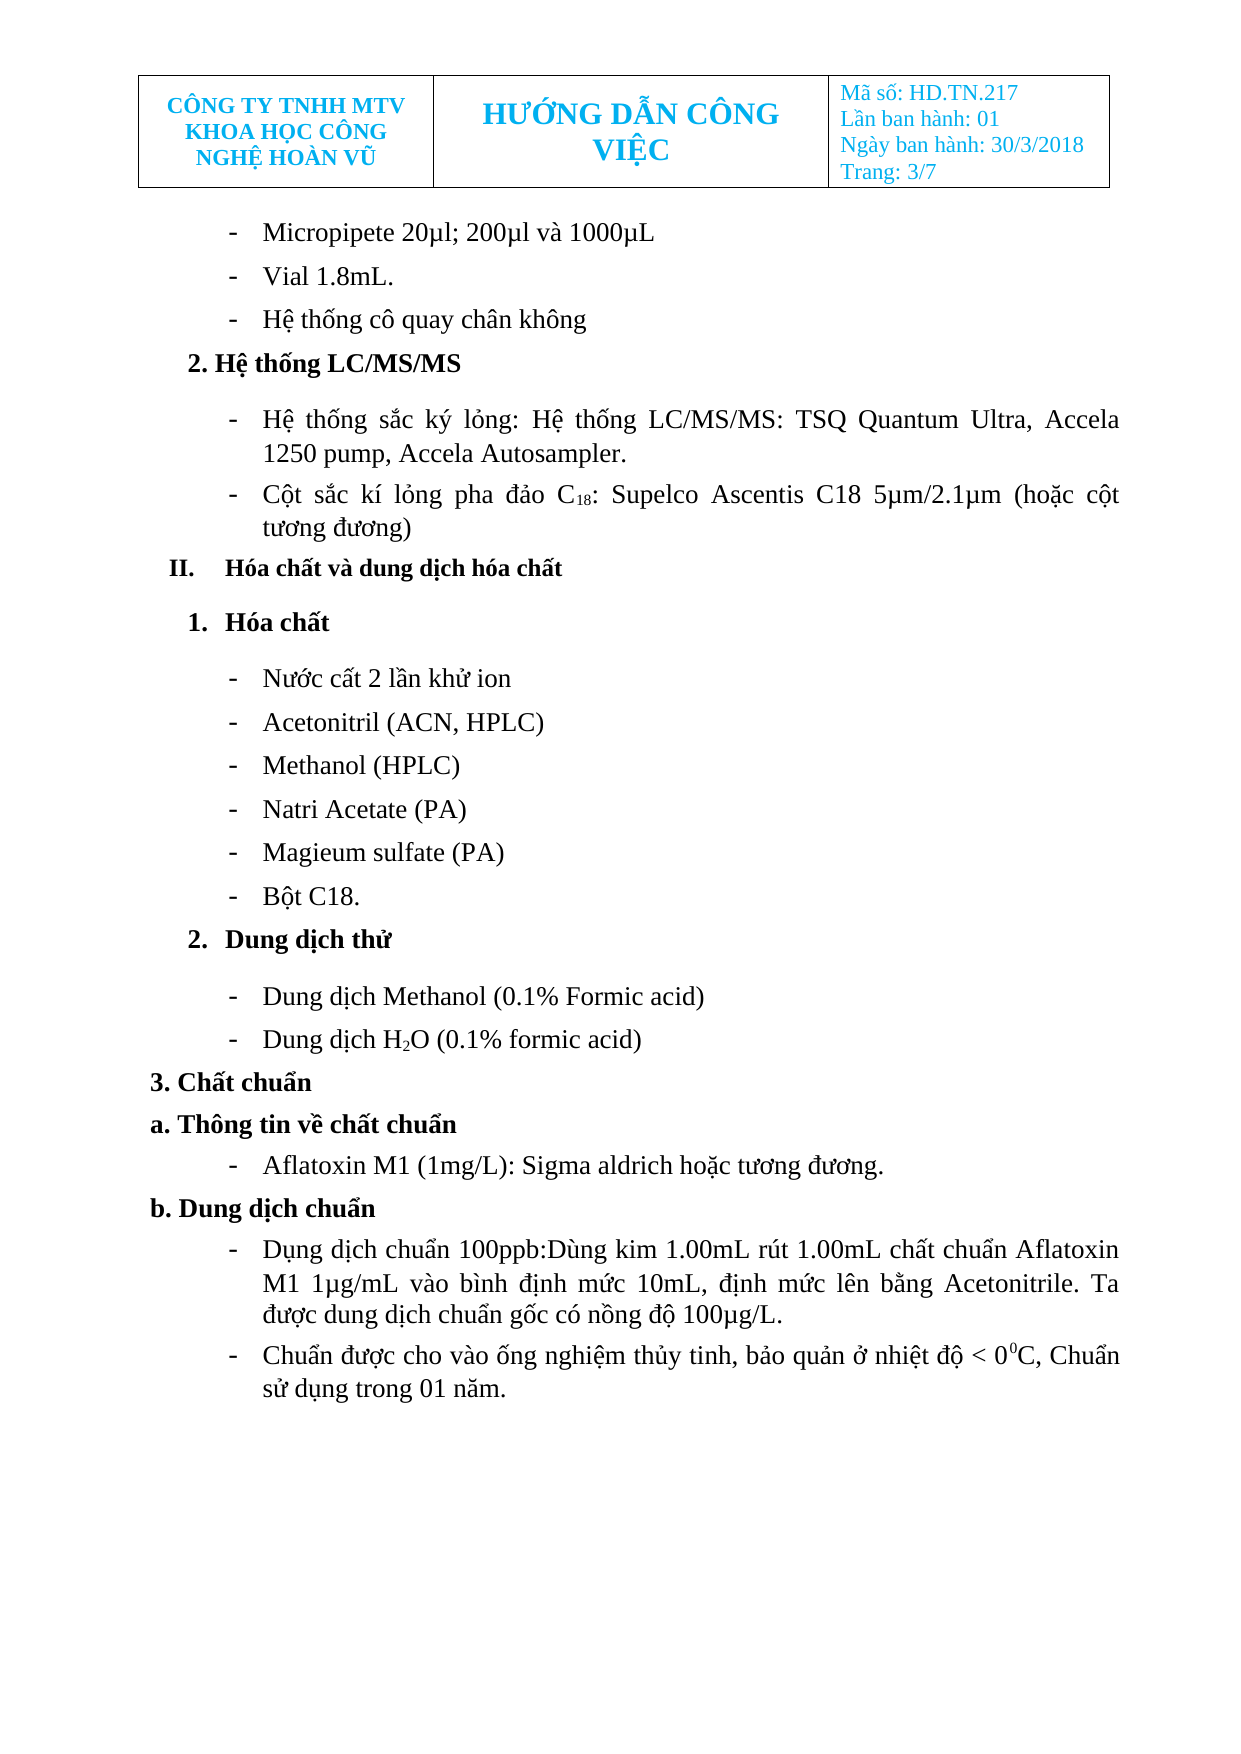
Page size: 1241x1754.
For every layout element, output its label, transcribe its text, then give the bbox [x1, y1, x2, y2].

subtitle b. Dung dịch chuẩn [150, 1192, 1120, 1223]
subtitle Bột C18. [225, 879, 1120, 913]
subtitle Dung dịch Methanol (0.1% Formic acid) [225, 980, 1120, 1013]
list Hệ thống sắc ký lỏng: Hệ thống LC/MS/MS: TSQ Quantum Ultra, Accela 1250 pump, Accela Autosampler. [225, 403, 1120, 468]
subtitle Chuẩn được cho vào ống nghiệm thủy tinh, bảo quản ở nhiệt độ < 00C, Chuẩn sử dụng trong 01 năm. [225, 1339, 1120, 1404]
text 1. Hóa chất [187, 606, 1120, 637]
subtitle Nước cất 2 lần khử ion [225, 662, 1120, 696]
list Hệ thống cô quay chân không [225, 303, 1120, 337]
subtitle 3. Chất chuẩn [150, 1067, 1120, 1098]
text II. Hóa chất và dung dịch hóa chất [169, 553, 1120, 581]
subtitle Dụng dịch chuẩn 100ppb:Dùng kim 1.00mL rút 1.00mL chất chuẩn Aflatoxin M1 1µg/mL vào bình định mức 10mL, định mức lên bằng Acetonitrile. Ta được dung dịch chuẩn gốc có nồng độ 100µg/L. [225, 1233, 1120, 1329]
subtitle Acetonitril (ACN, HPLC) [225, 706, 1120, 739]
subtitle Natri Acetate (PA) [225, 793, 1120, 826]
text 2. Hệ thống LC/MS/MS [187, 347, 1120, 378]
subtitle Methanol (HPLC) [225, 749, 1120, 783]
subtitle Dung dịch H2O (0.1% formic acid) [225, 1023, 1120, 1057]
picture [920, 164, 924, 174]
subtitle a. Thông tin về chất chuẩn [150, 1108, 1120, 1139]
subtitle Magieum sulfate (PA) [225, 836, 1120, 869]
subtitle Aflatoxin M1 (1mg/L): Sigma aldrich hoặc tương đương. [225, 1149, 1120, 1182]
list Micropipete 20µl; 200µl và 1000µL [225, 216, 1120, 250]
list Cột sắc kí lỏng pha đảo C18: Supelco Ascentis C18 5µm/2.1µm (hoặc cột tương đương) [225, 478, 1120, 543]
list Vial 1.8mL. [225, 260, 1120, 293]
subtitle 2. Dung dịch thử [187, 923, 1120, 954]
picture [1033, 137, 1037, 147]
